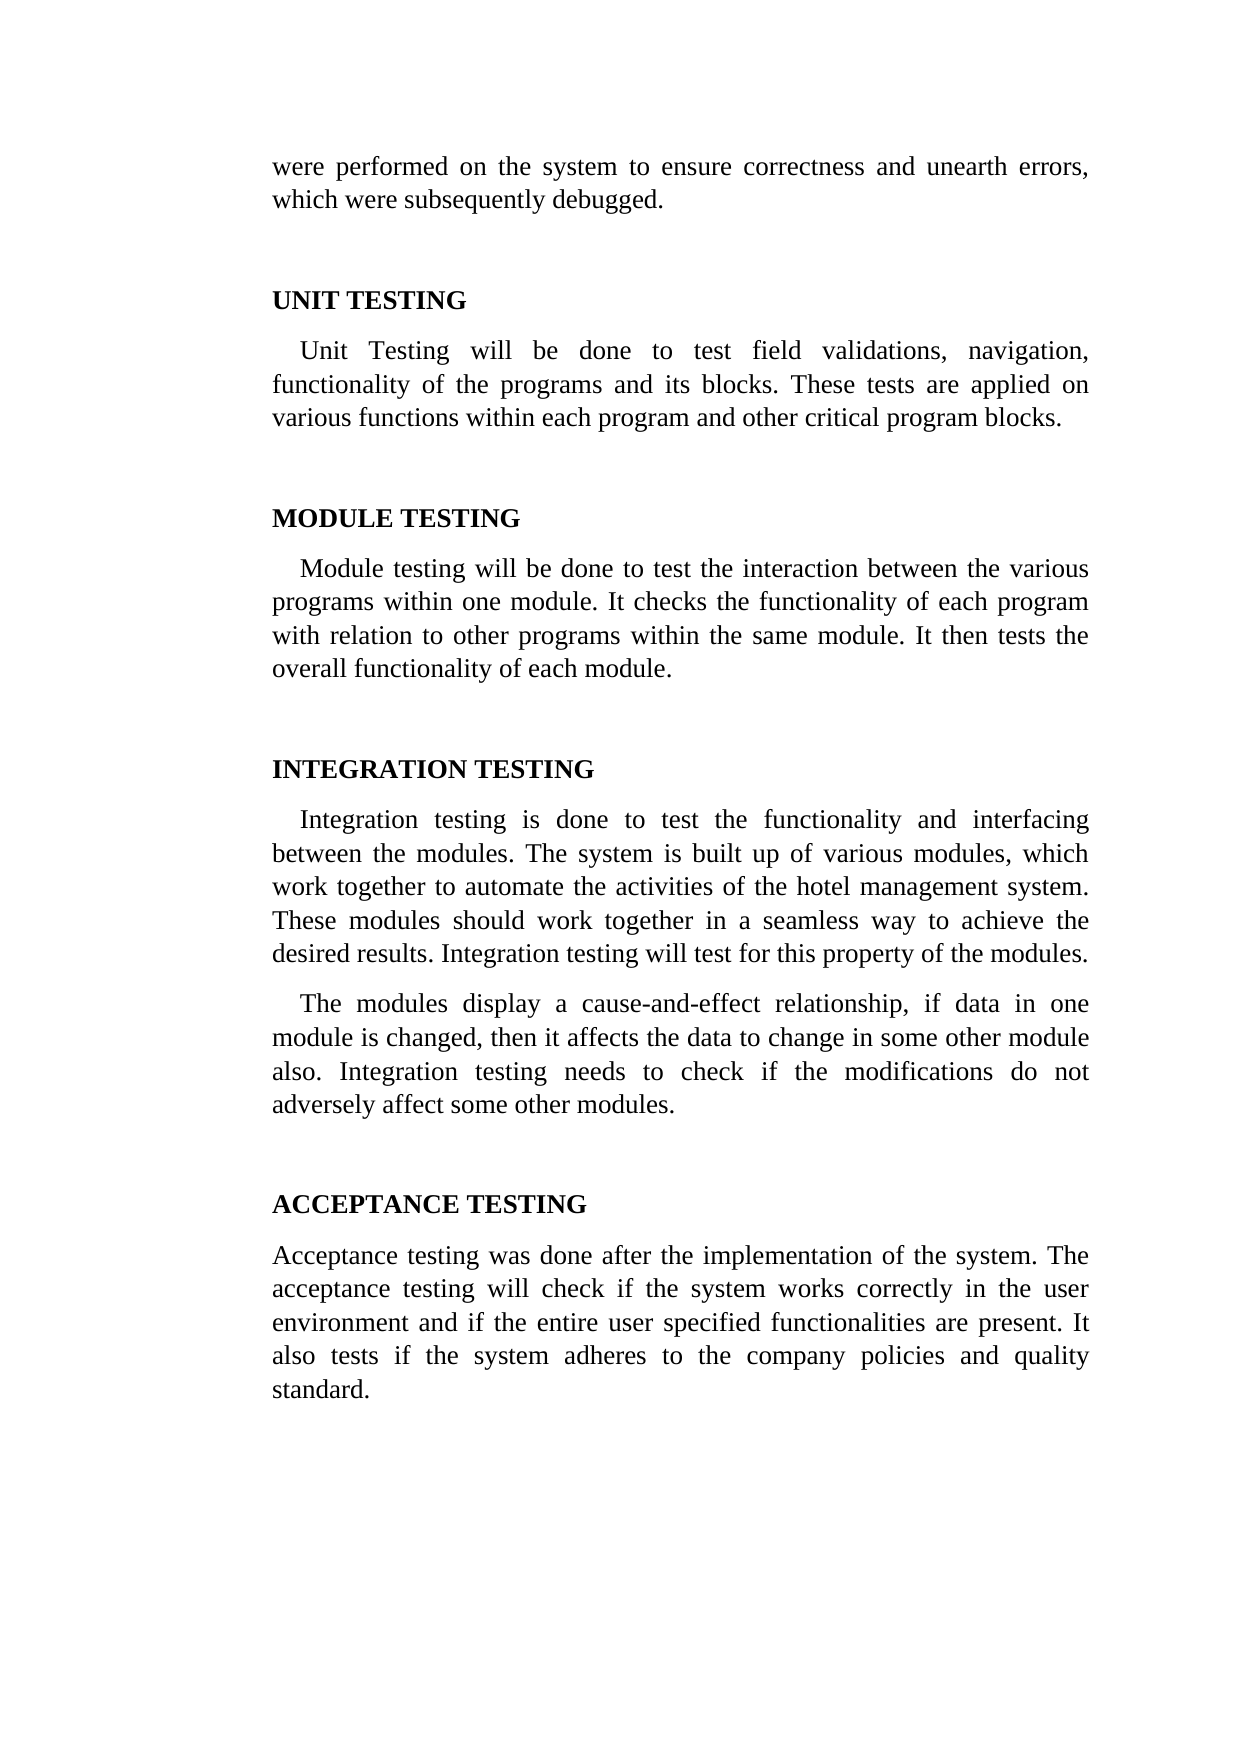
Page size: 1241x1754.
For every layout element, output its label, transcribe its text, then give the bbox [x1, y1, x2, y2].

text The modules display a cause-and-effect relationship, if data in one module is changed, then it affects the data to change in some other module also. Integration testing needs to check if the modifications do not adversely affect some other modules. [272, 987, 1090, 1119]
text Module testing will be done to test the interaction between the various programs within one module. It checks the functionality of each program with relation to other programs within the same module. It then tests the overall functionality of each module. [272, 552, 1090, 684]
text Integration testing is done to test the functionality and interfacing between the modules. The system is built up of various modules, which work together to automate the activities of the hotel management system. These modules should work together in a seamless way to achieve the desired results. Integration testing will test for this property of the modules. [272, 803, 1090, 968]
text INTEGRATION TESTING [272, 753, 1090, 784]
text ACCEPTANCE TESTING [272, 1188, 1090, 1220]
text MODULE TESTING [272, 502, 1090, 533]
text Acceptance testing was done after the implementation of the system. The acceptance testing will check if the system works correctly in the user environment and if the entire user specified functionalities are present. It also tests if the system adheres to the company policies and quality standard. [272, 1239, 1090, 1404]
text Unit Testing will be done to test field validations, navigation, functionality of the programs and its blocks. These tests are applied on various functions within each program and other critical program blocks. [272, 334, 1090, 432]
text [272, 150, 1090, 215]
text UNIT TESTING [272, 284, 1090, 315]
